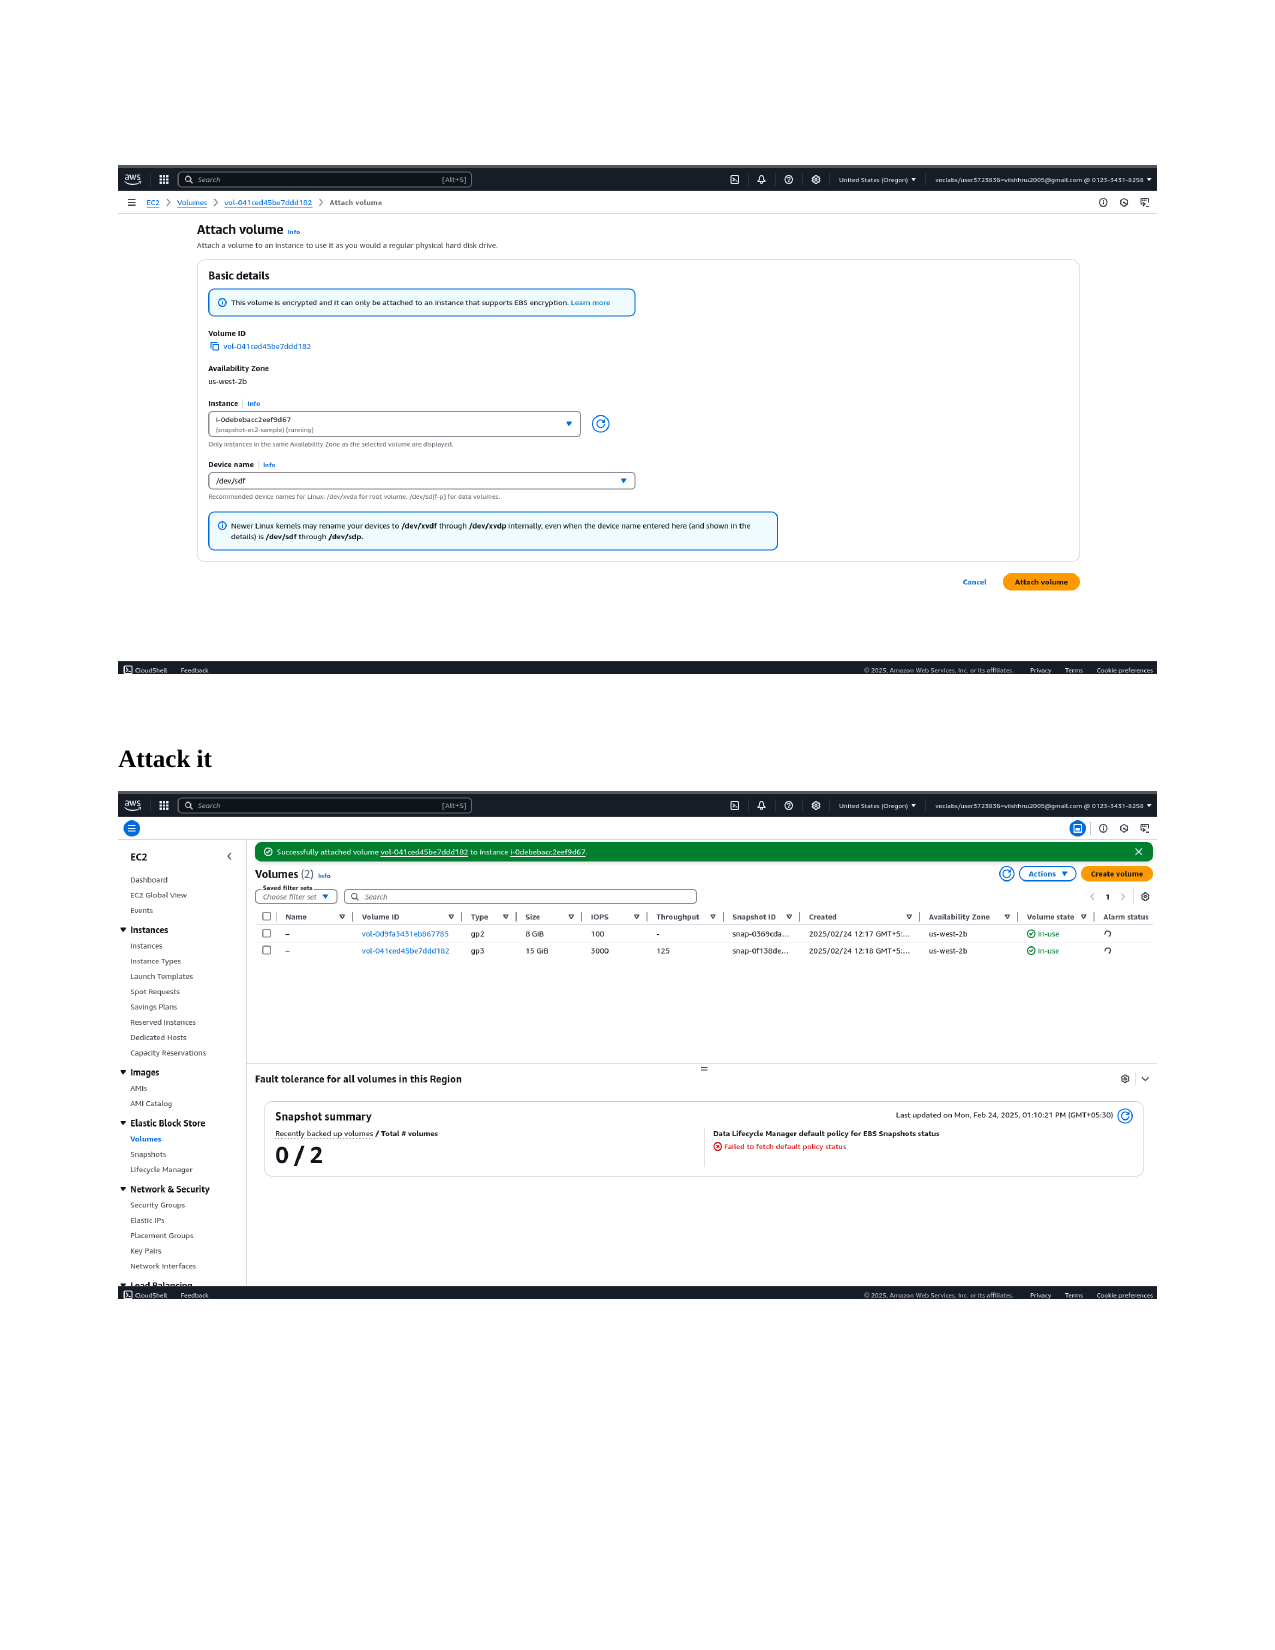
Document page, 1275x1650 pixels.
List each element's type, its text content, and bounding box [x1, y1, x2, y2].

picture [118, 165, 1157, 674]
picture [118, 791, 1157, 1299]
text Attack it [118, 744, 1157, 773]
